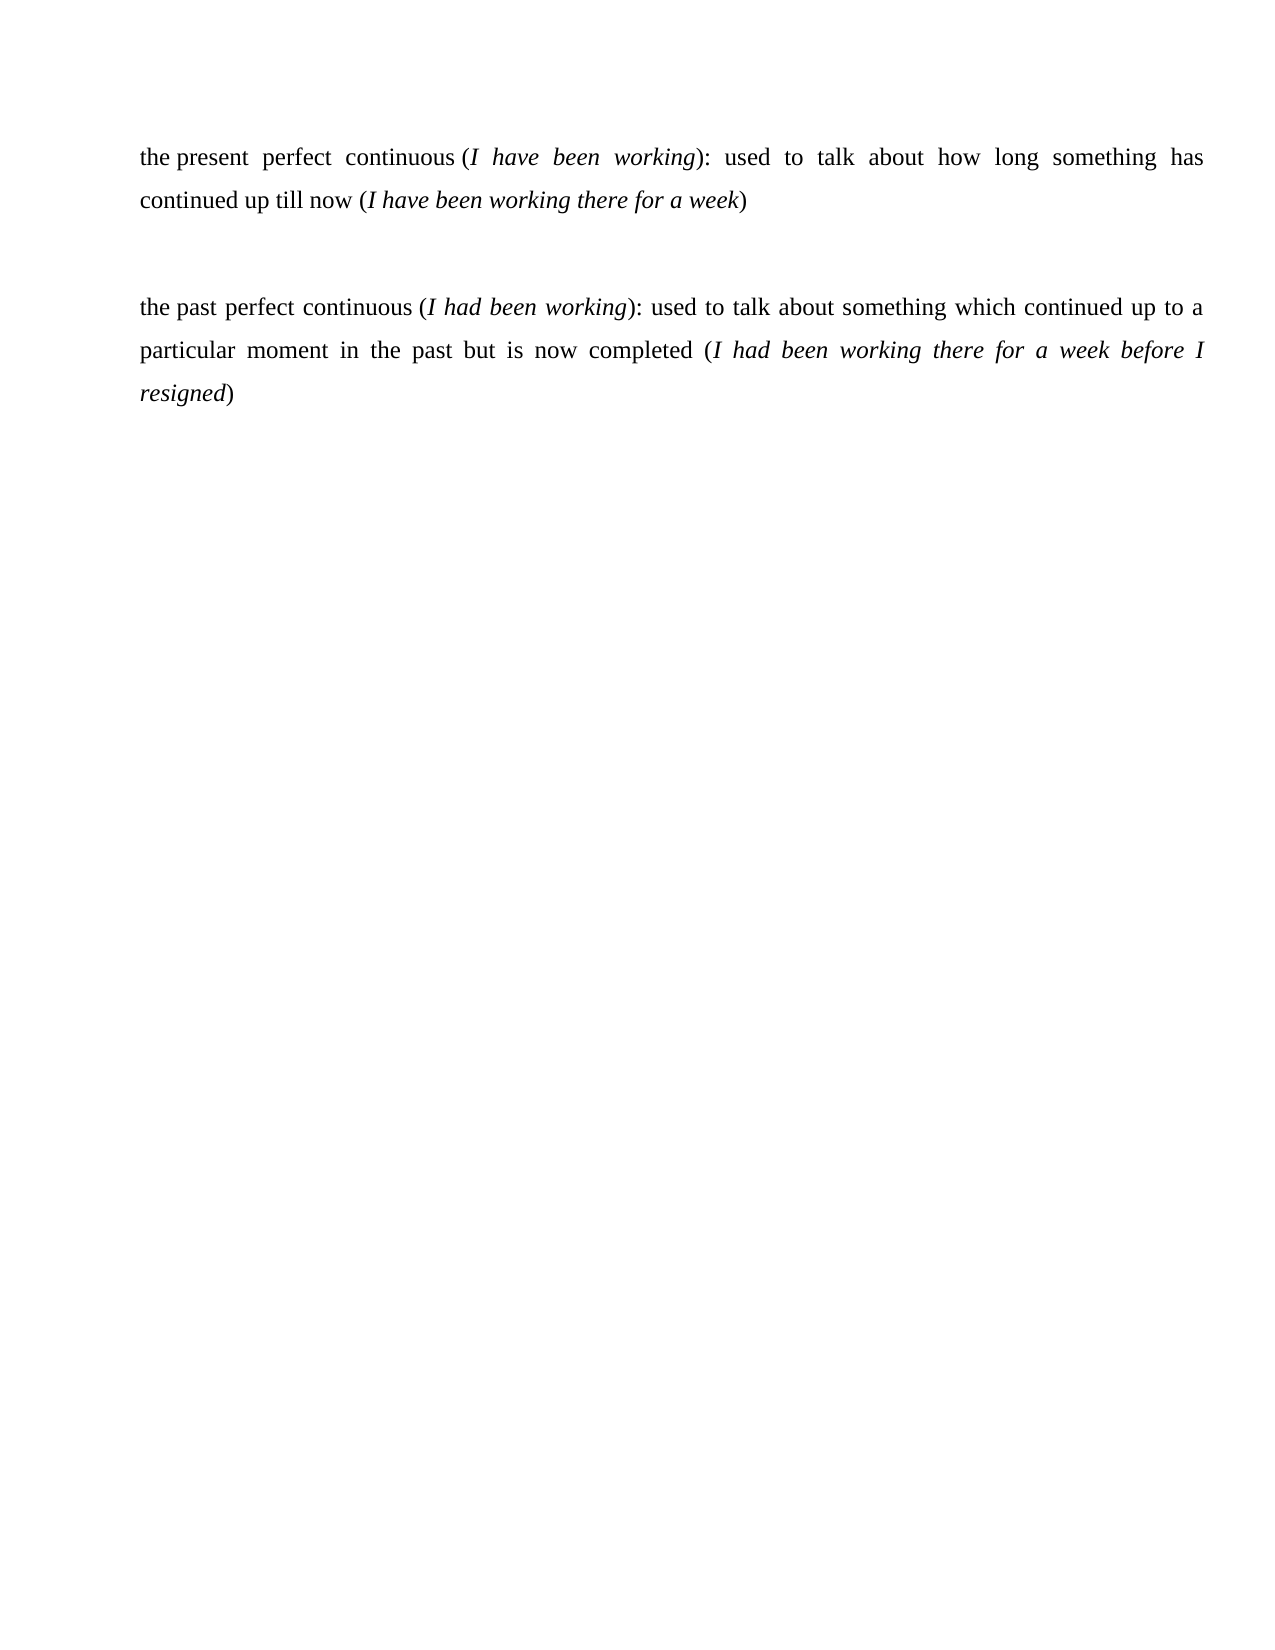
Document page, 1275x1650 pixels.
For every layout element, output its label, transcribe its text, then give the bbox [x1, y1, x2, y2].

text the past perfect continuous (I had been working): used to talk about something which continued up to a particular moment in the past but is now completed (I had been working there for a week before I resigned) [139, 292, 1204, 407]
text the present perfect continuous (I have been working): used to talk about how long something has continued up till now (I have been working there for a week) [139, 142, 1204, 213]
